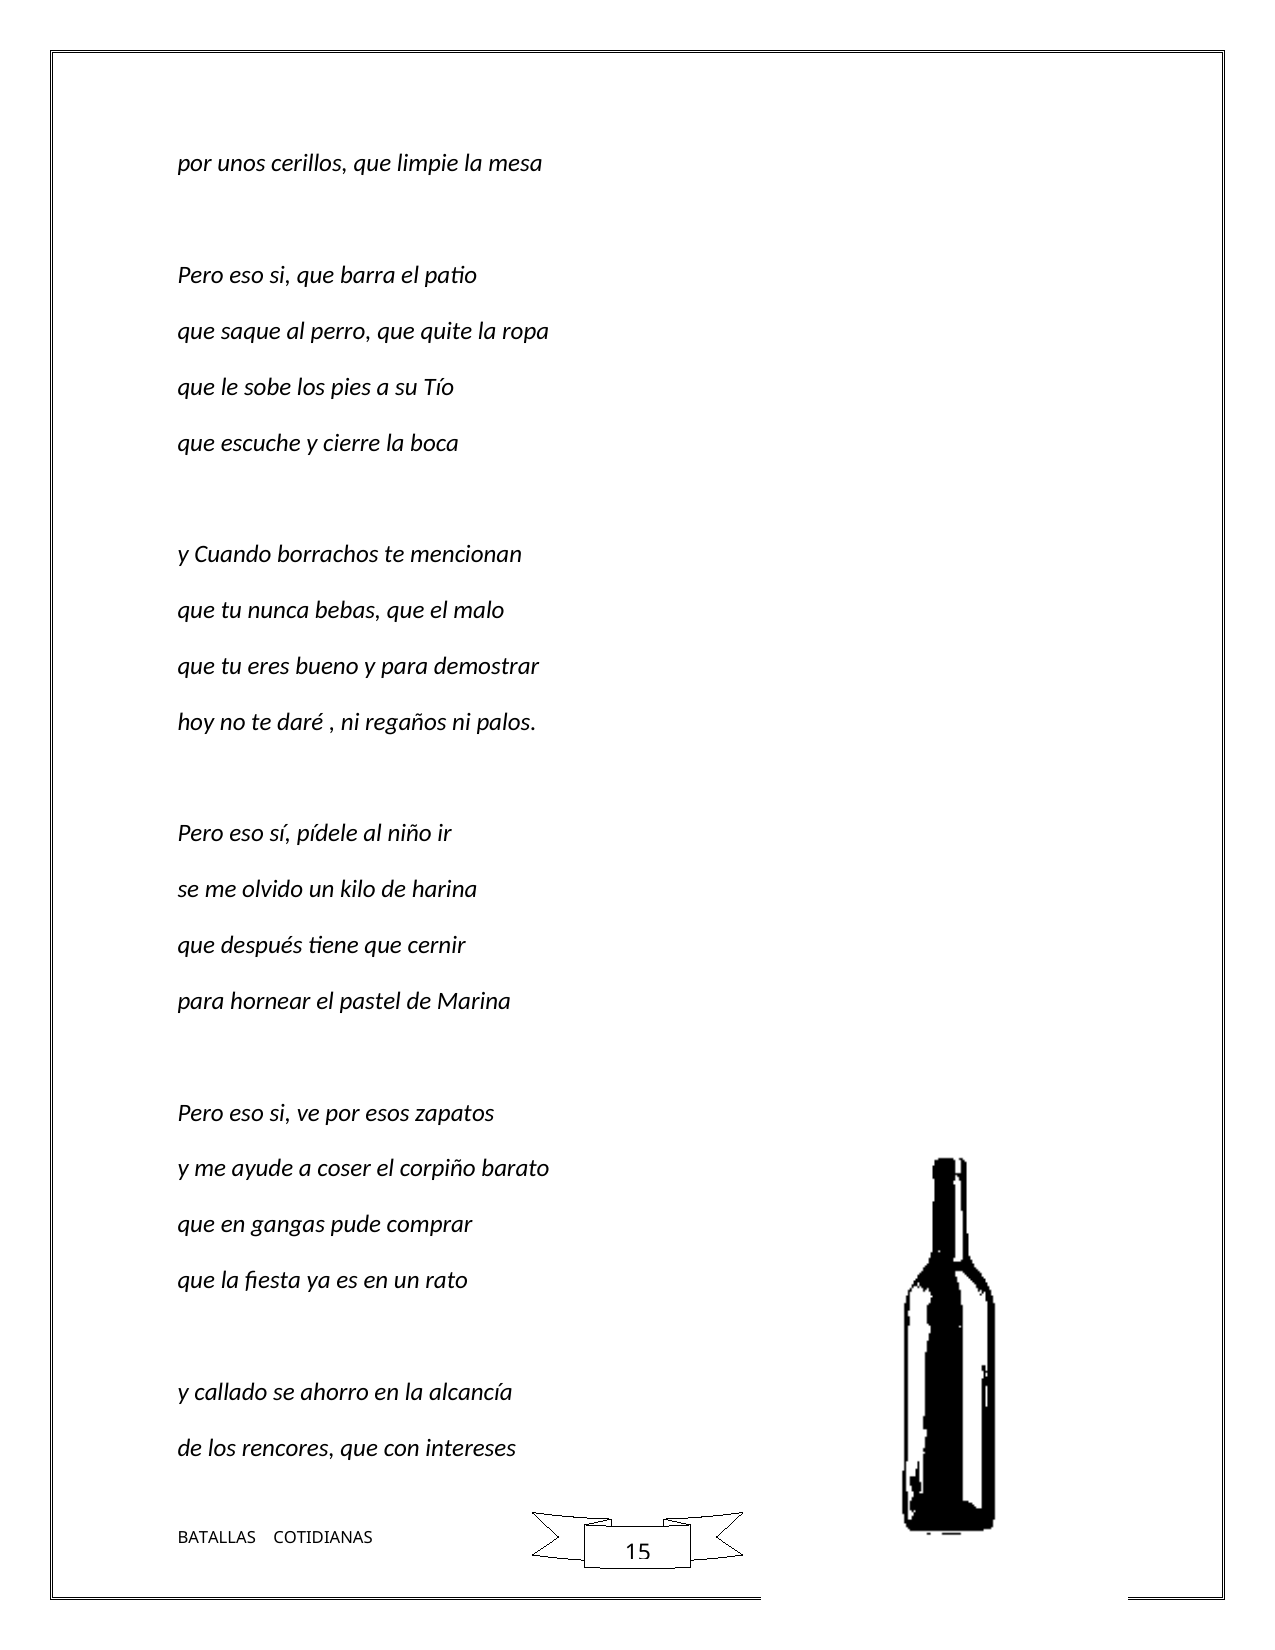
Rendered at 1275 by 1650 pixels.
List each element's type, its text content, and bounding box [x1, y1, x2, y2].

text hoy no te daré , ni regaños ni palos. [177, 706, 1098, 736]
text que escuche y cierre la boca [177, 427, 1098, 457]
text Pero eso si, ve por esos zapatos [177, 1097, 761, 1127]
text y me ayude a coser el corpiño barato [177, 1153, 761, 1183]
text que la fiesta ya es en un rato [177, 1264, 761, 1295]
text y Cuando borrachos te mencionan [177, 538, 1098, 569]
text Pero eso sí, pídele al niño ir [177, 818, 1098, 848]
text que saque al perro, que quite la ropa [177, 315, 1098, 346]
text se me olvido un kilo de harina [177, 873, 1098, 904]
text que tu eres bueno y para demostrar [177, 650, 1098, 681]
text y callado se ahorro en la alcancía [177, 1376, 761, 1406]
text de los rencores, que con intereses [177, 1432, 761, 1462]
text que le sobe los pies a su Tío [177, 371, 1098, 401]
text por unos cerillos, que limpie la mesa [177, 148, 1098, 178]
text para hornear el pastel de Marina [177, 985, 1098, 1016]
text que tu nunca bebas, que el malo [177, 594, 1098, 625]
text que después tiene que cernir [177, 929, 1098, 960]
text Pero eso si, que barra el patio [177, 259, 1098, 290]
text que en gangas pude comprar [177, 1208, 761, 1239]
